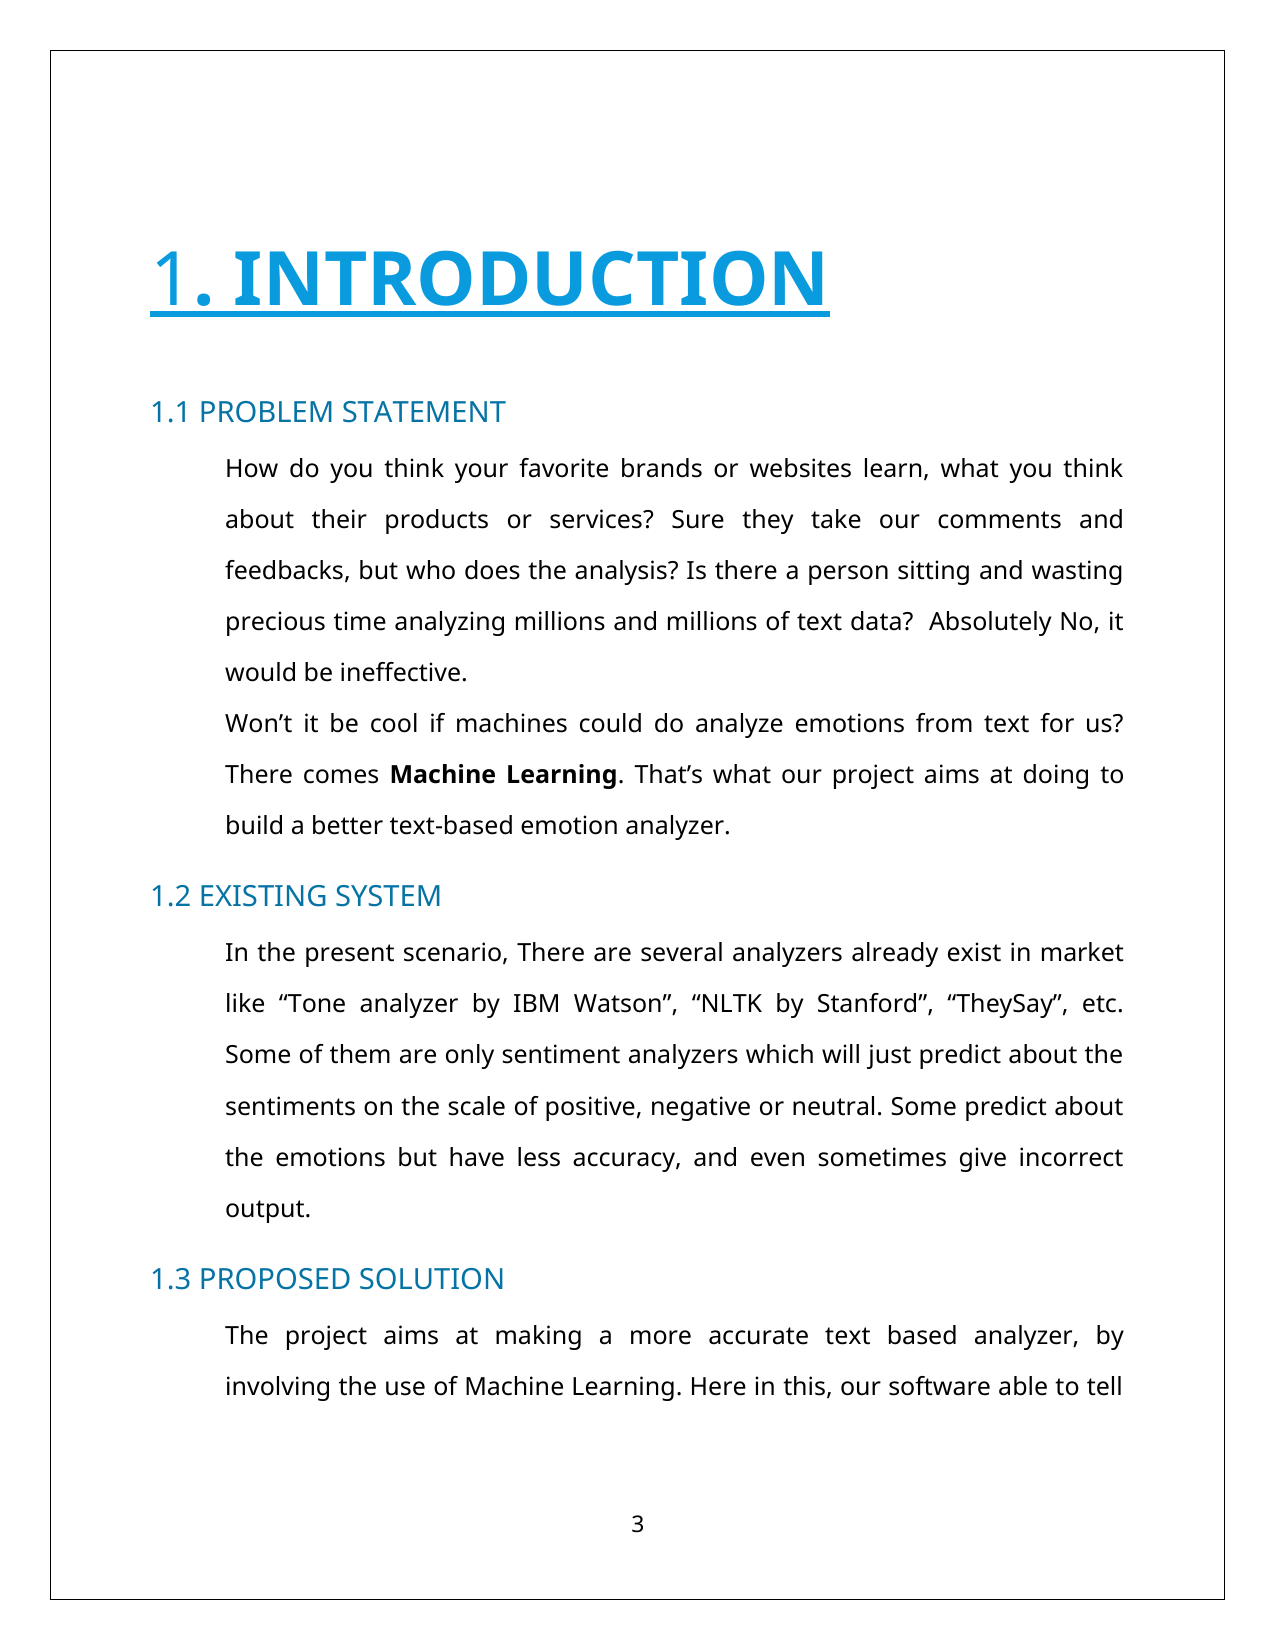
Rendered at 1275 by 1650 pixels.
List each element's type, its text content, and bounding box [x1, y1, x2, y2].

list Won’t it be cool if machines could do analyze emotions from text for us? There comes Machine Learning. That’s what our project aims at doing to build a better text-based emotion analyzer. [225, 706, 1125, 842]
subtitle 1. Introduction [150, 225, 1125, 328]
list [225, 1317, 1125, 1403]
list In the present scenario, There are several analyzers already exist in market like “Tone analyzer by IBM Watson”, “NLTK by Stanford”, “TheySay”, etc. Some of them are only sentiment analyzers which will just predict about the sentiments on the scale of positive, negative or neutral. Some predict about the emotions but have less accuracy, and even sometimes give incorrect output. [225, 935, 1125, 1224]
subtitle 1.2 EXISTING SYSTEM [150, 876, 1125, 915]
subtitle 1.1 PROBLEM STATEMENT [150, 391, 1125, 431]
list How do you think your favorite brands or websites learn, what you think about their products or services? Sure they take our comments and feedbacks, but who does the analysis? Is there a person sitting and wasting precious time analyzing millions and millions of text data? Absolutely No, it would be ineffective. [225, 451, 1125, 689]
subtitle 1.3 PROPOSED SOLUTION [150, 1258, 1125, 1298]
